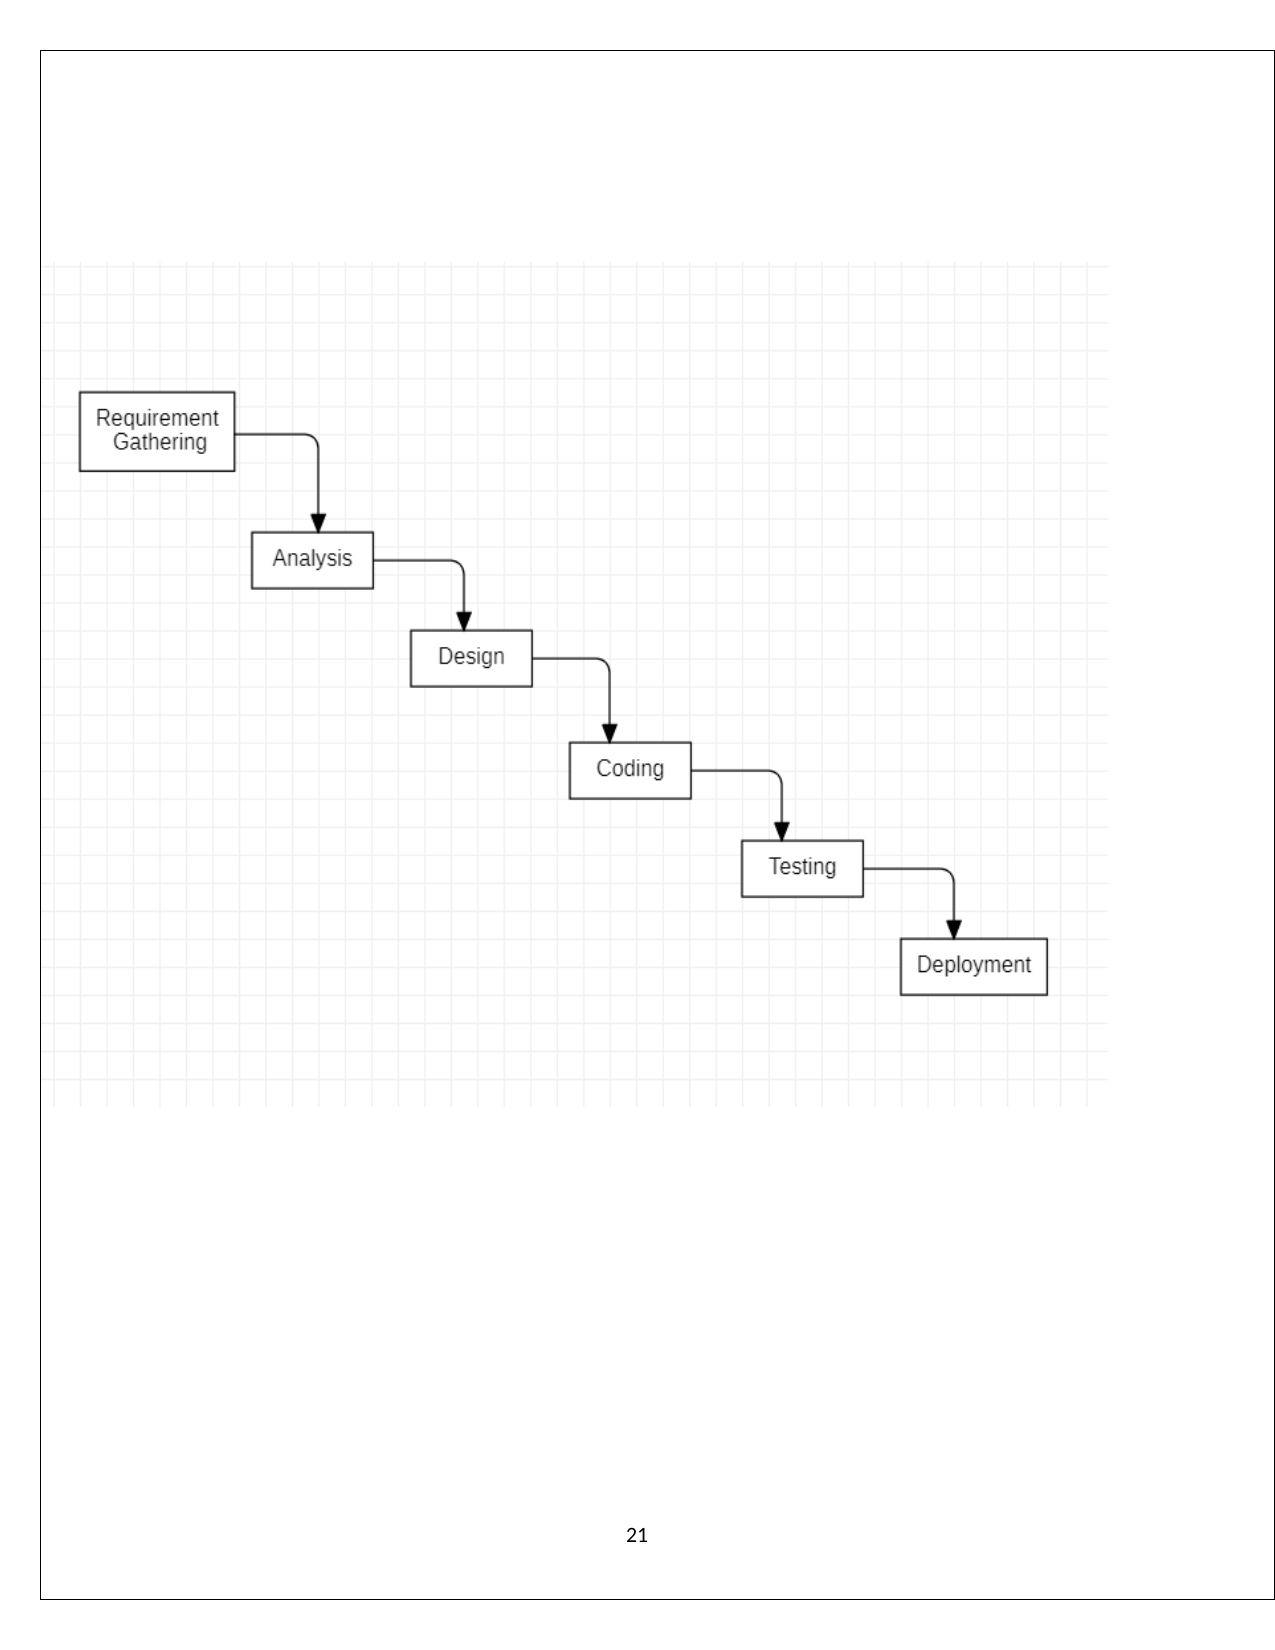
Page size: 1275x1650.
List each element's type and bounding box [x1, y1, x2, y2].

picture [41, 262, 1109, 1107]
